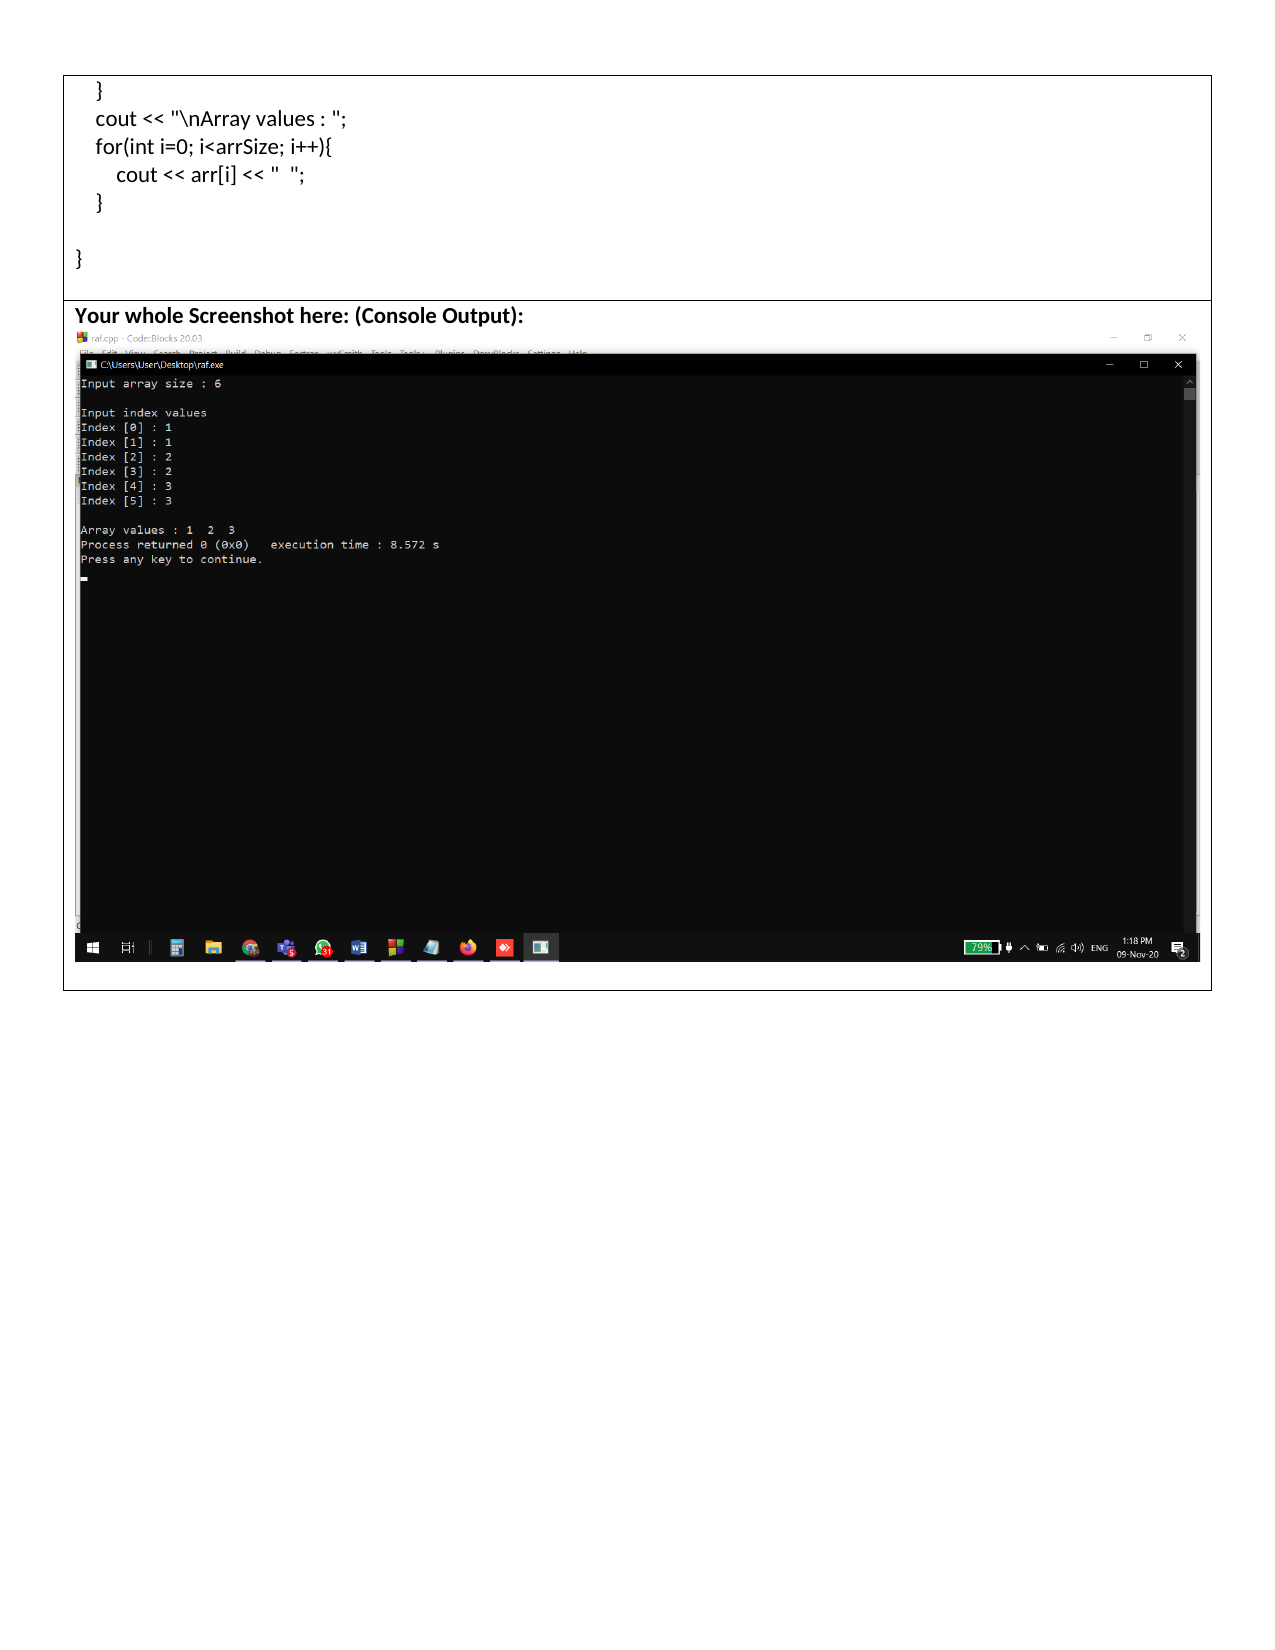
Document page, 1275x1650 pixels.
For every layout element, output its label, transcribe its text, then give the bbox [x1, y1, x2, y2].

picture [75, 329, 1200, 962]
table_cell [64, 76, 1211, 300]
table_cell Your whole Screenshot here: (Console Output): [64, 301, 1211, 990]
